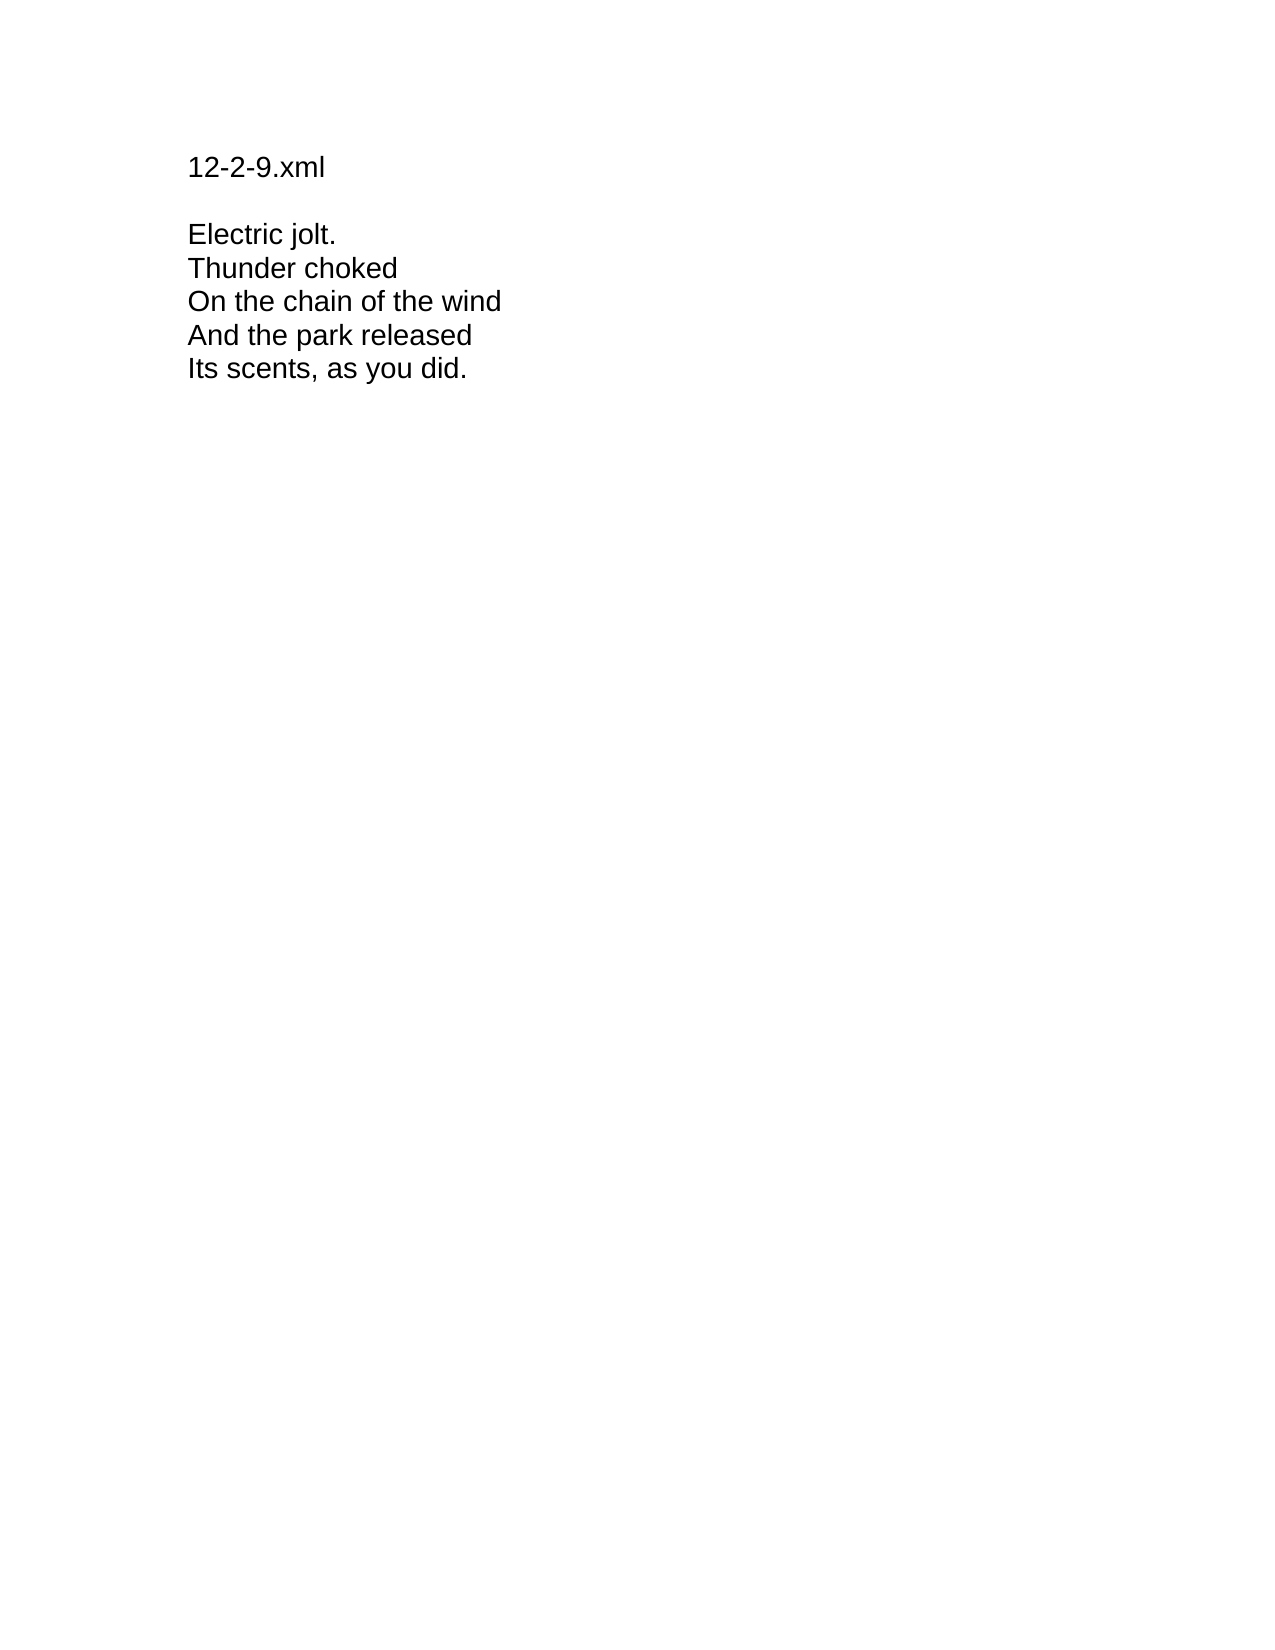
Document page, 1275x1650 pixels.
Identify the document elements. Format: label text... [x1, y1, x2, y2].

text 12-2-9.xml Electric jolt. Thunder choked On the chain of the wind And the park released Its scents, as you did. [187, 150, 1087, 418]
